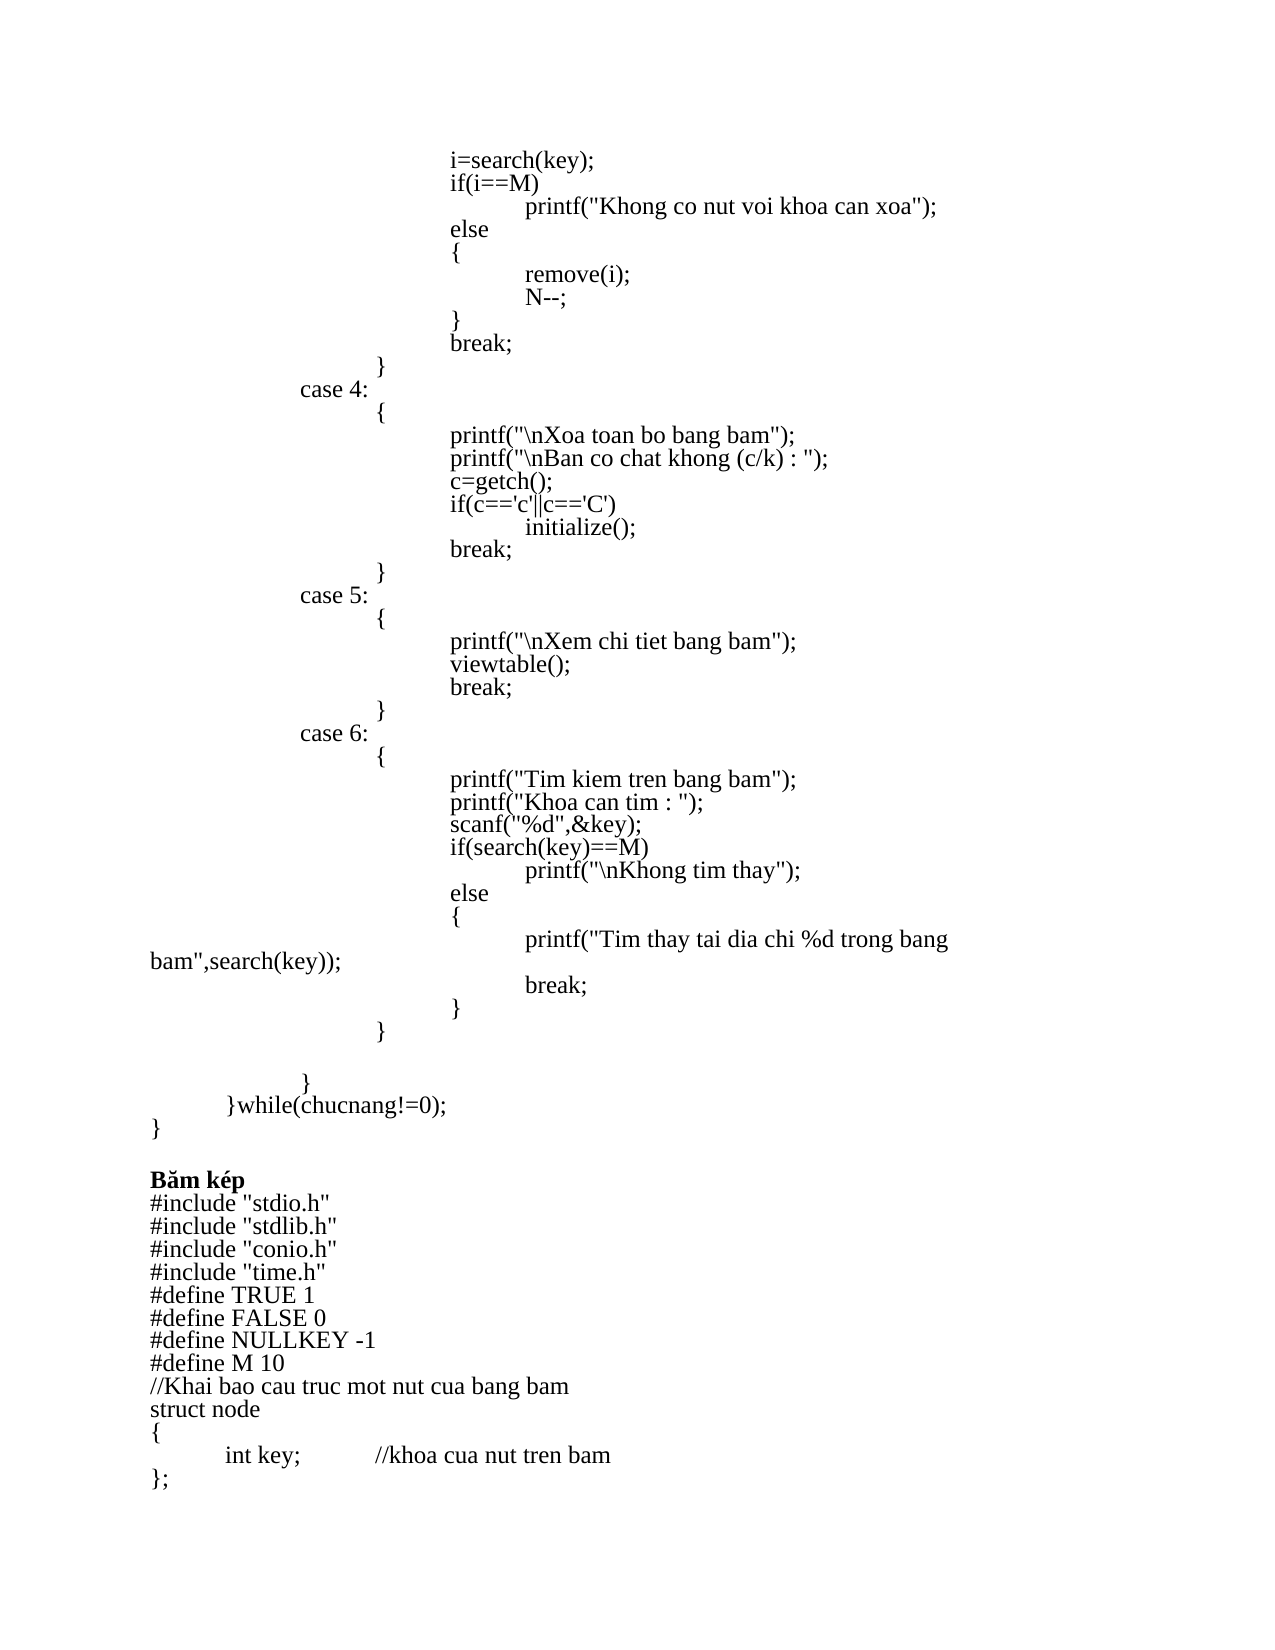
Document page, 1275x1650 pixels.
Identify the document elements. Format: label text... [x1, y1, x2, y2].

text N--; [150, 287, 1125, 310]
text #include "stdio.h" [150, 1193, 1125, 1216]
text { [150, 608, 1125, 631]
text Băm kép [150, 1170, 1125, 1193]
text #include "conio.h" [150, 1239, 1125, 1262]
text #define NULLKEY -1 [150, 1331, 1125, 1353]
text } [150, 700, 1125, 723]
text { [150, 906, 1125, 929]
text int key; //khoa cua nut tren bam [150, 1445, 1125, 1468]
text break; [150, 539, 1125, 562]
text } [150, 1118, 1125, 1141]
text initialize(); [150, 517, 1125, 539]
text { [150, 402, 1125, 425]
text break; [150, 333, 1125, 356]
text { [150, 746, 1125, 769]
text printf("\nXoa toan bo bang bam"); [150, 425, 1125, 448]
text struct node [150, 1399, 1125, 1422]
text if(i==M) [150, 173, 1125, 196]
text #define FALSE 0 [150, 1308, 1125, 1331]
text viewtable(); [150, 654, 1125, 677]
text } [150, 1021, 1125, 1044]
text }while(chucnang!=0); [150, 1096, 1125, 1118]
text case 6: [150, 723, 1125, 746]
text break; [150, 975, 1125, 998]
text else [150, 883, 1125, 906]
text #define TRUE 1 [150, 1285, 1125, 1308]
text printf("Khoa can tim : "); [150, 792, 1125, 814]
text printf("\nBan co chat khong (c/k) : "); [150, 448, 1125, 471]
text remove(i); [150, 264, 1125, 287]
text case 5: [150, 585, 1125, 608]
text //Khai bao cau truc mot nut cua bang bam [150, 1376, 1125, 1399]
text #include "time.h" [150, 1262, 1125, 1285]
text } [150, 1073, 1125, 1096]
text #include "stdlib.h" [150, 1216, 1125, 1239]
text printf("Tim thay tai dia chi %d trong bang bam",search(key)); [150, 929, 1125, 975]
text { [150, 242, 1125, 264]
text }; [150, 1468, 1125, 1491]
text printf("Tim kiem tren bang bam"); [150, 769, 1125, 792]
text } [150, 998, 1125, 1021]
text } [150, 310, 1125, 333]
text i=search(key); [150, 150, 1125, 173]
text printf("Khong co nut voi khoa can xoa"); [150, 196, 1125, 219]
text break; [150, 677, 1125, 700]
text scanf("%d",&key); [150, 814, 1125, 837]
text case 4: [150, 379, 1125, 402]
text if(search(key)==M) [150, 837, 1125, 860]
text printf("\nKhong tim thay"); [150, 860, 1125, 883]
text if(c=='c'||c=='C') [150, 494, 1125, 517]
text #define M 10 [150, 1353, 1125, 1376]
text printf("\nXem chi tiet bang bam"); [150, 631, 1125, 654]
text } [150, 356, 1125, 379]
text c=getch(); [150, 471, 1125, 494]
text { [150, 1422, 1125, 1445]
text } [150, 562, 1125, 585]
text else [150, 219, 1125, 242]
